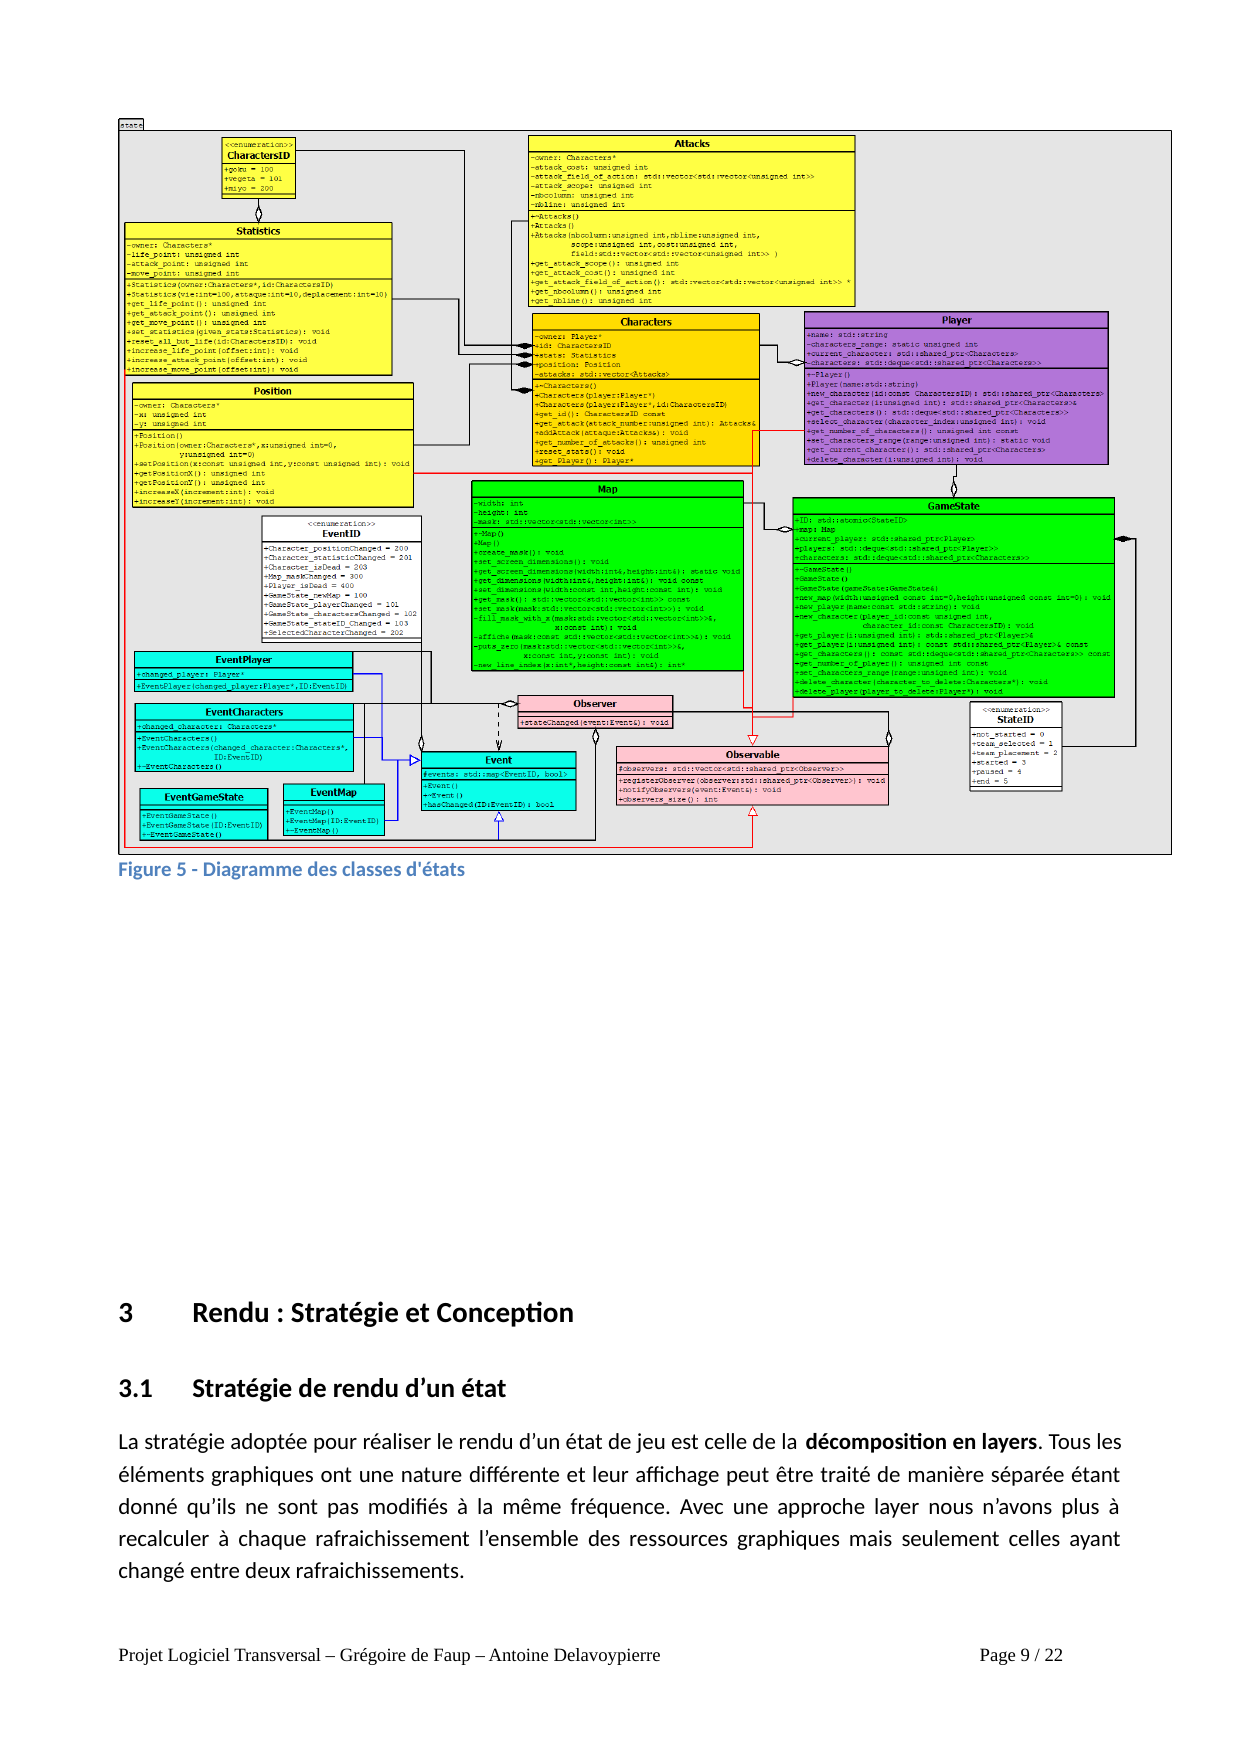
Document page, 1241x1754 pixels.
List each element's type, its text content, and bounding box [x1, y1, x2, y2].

picture [118, 118, 1173, 857]
subtitle Stratégie de rendu d’un état [118, 1371, 1122, 1404]
text Figure 5 - Diagramme des classes d'états [118, 857, 1122, 882]
subtitle Rendu : Stratégie et Conception [118, 1294, 1122, 1329]
